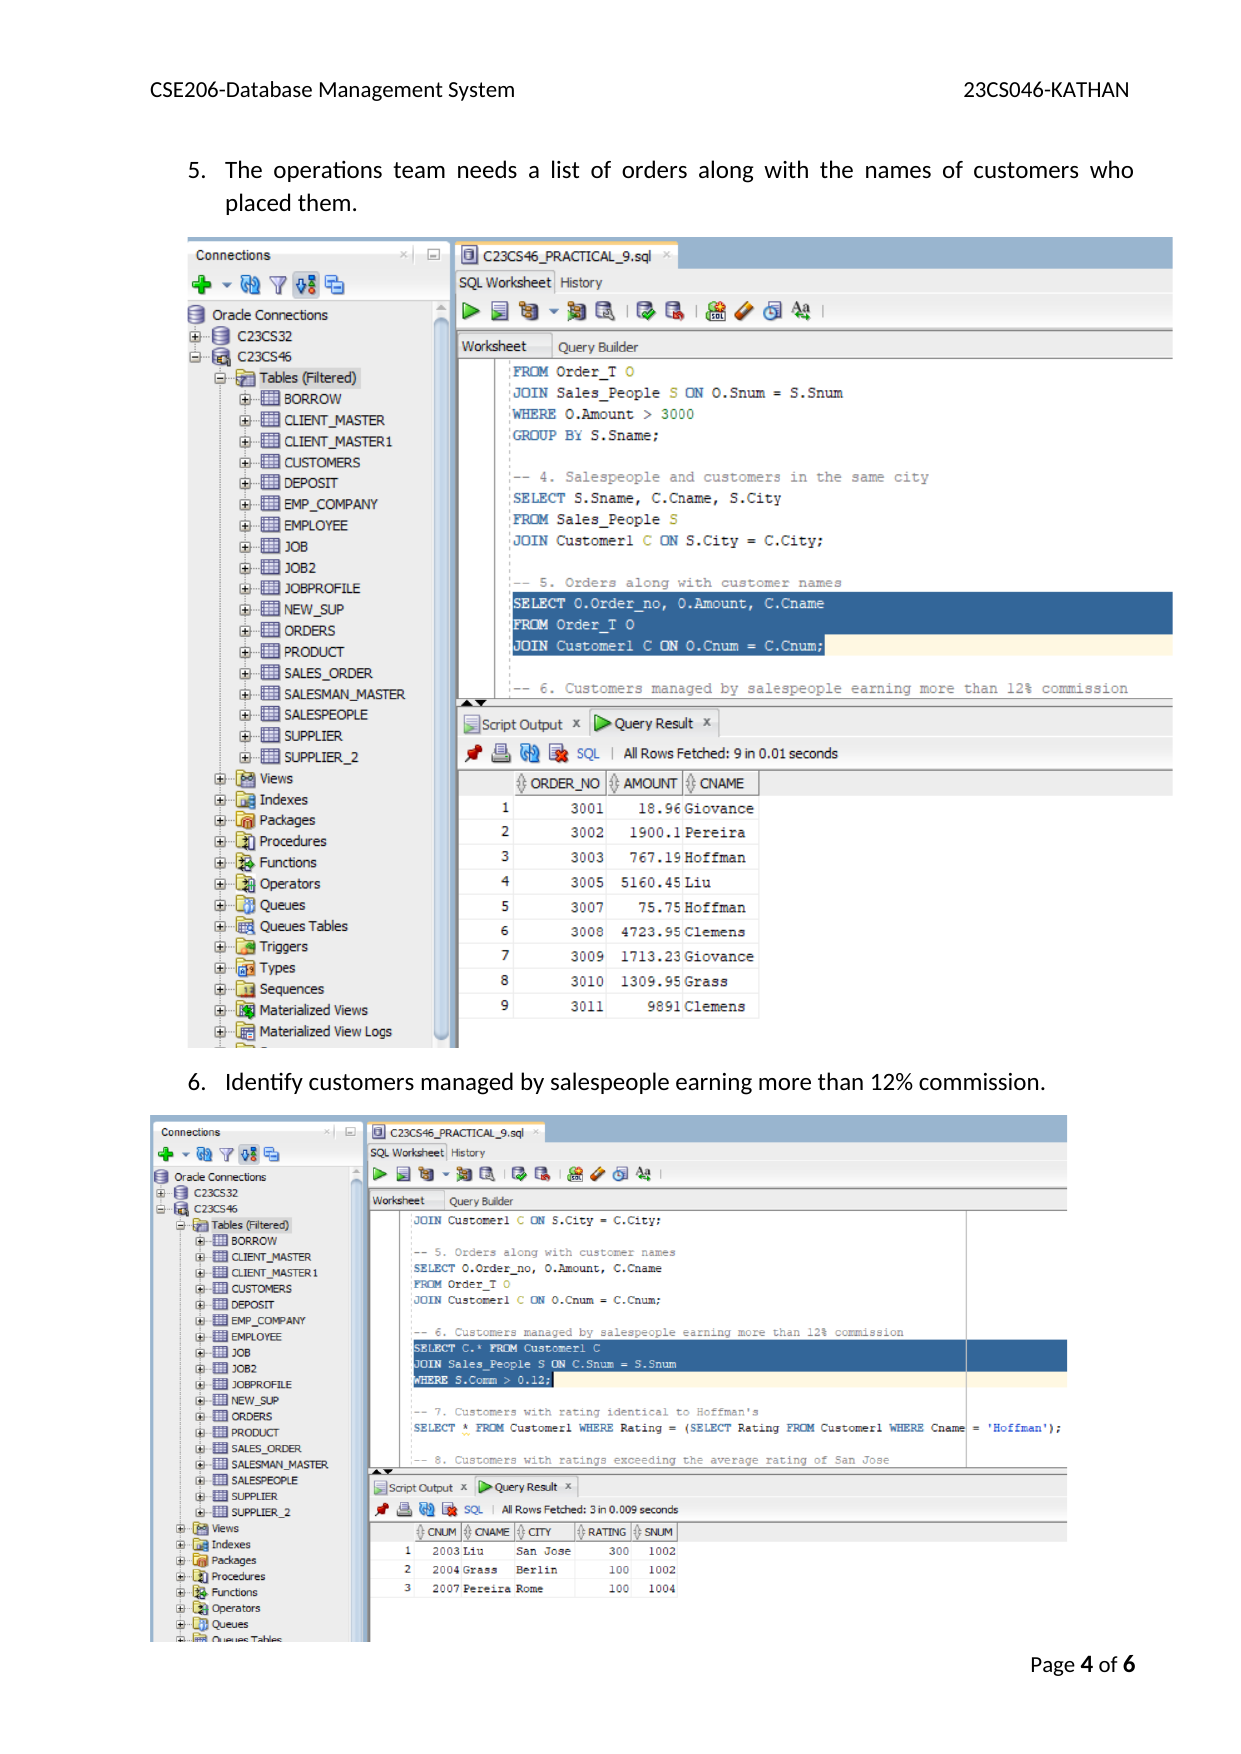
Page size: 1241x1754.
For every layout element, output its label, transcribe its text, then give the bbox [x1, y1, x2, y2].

picture [187, 237, 1173, 1048]
picture [150, 1115, 1068, 1642]
list The operations team needs a list of orders along with the names of customers who placed them. [187, 154, 1135, 218]
list Identify customers managed by salespeople earning more than 12% commission. [187, 1066, 1135, 1097]
